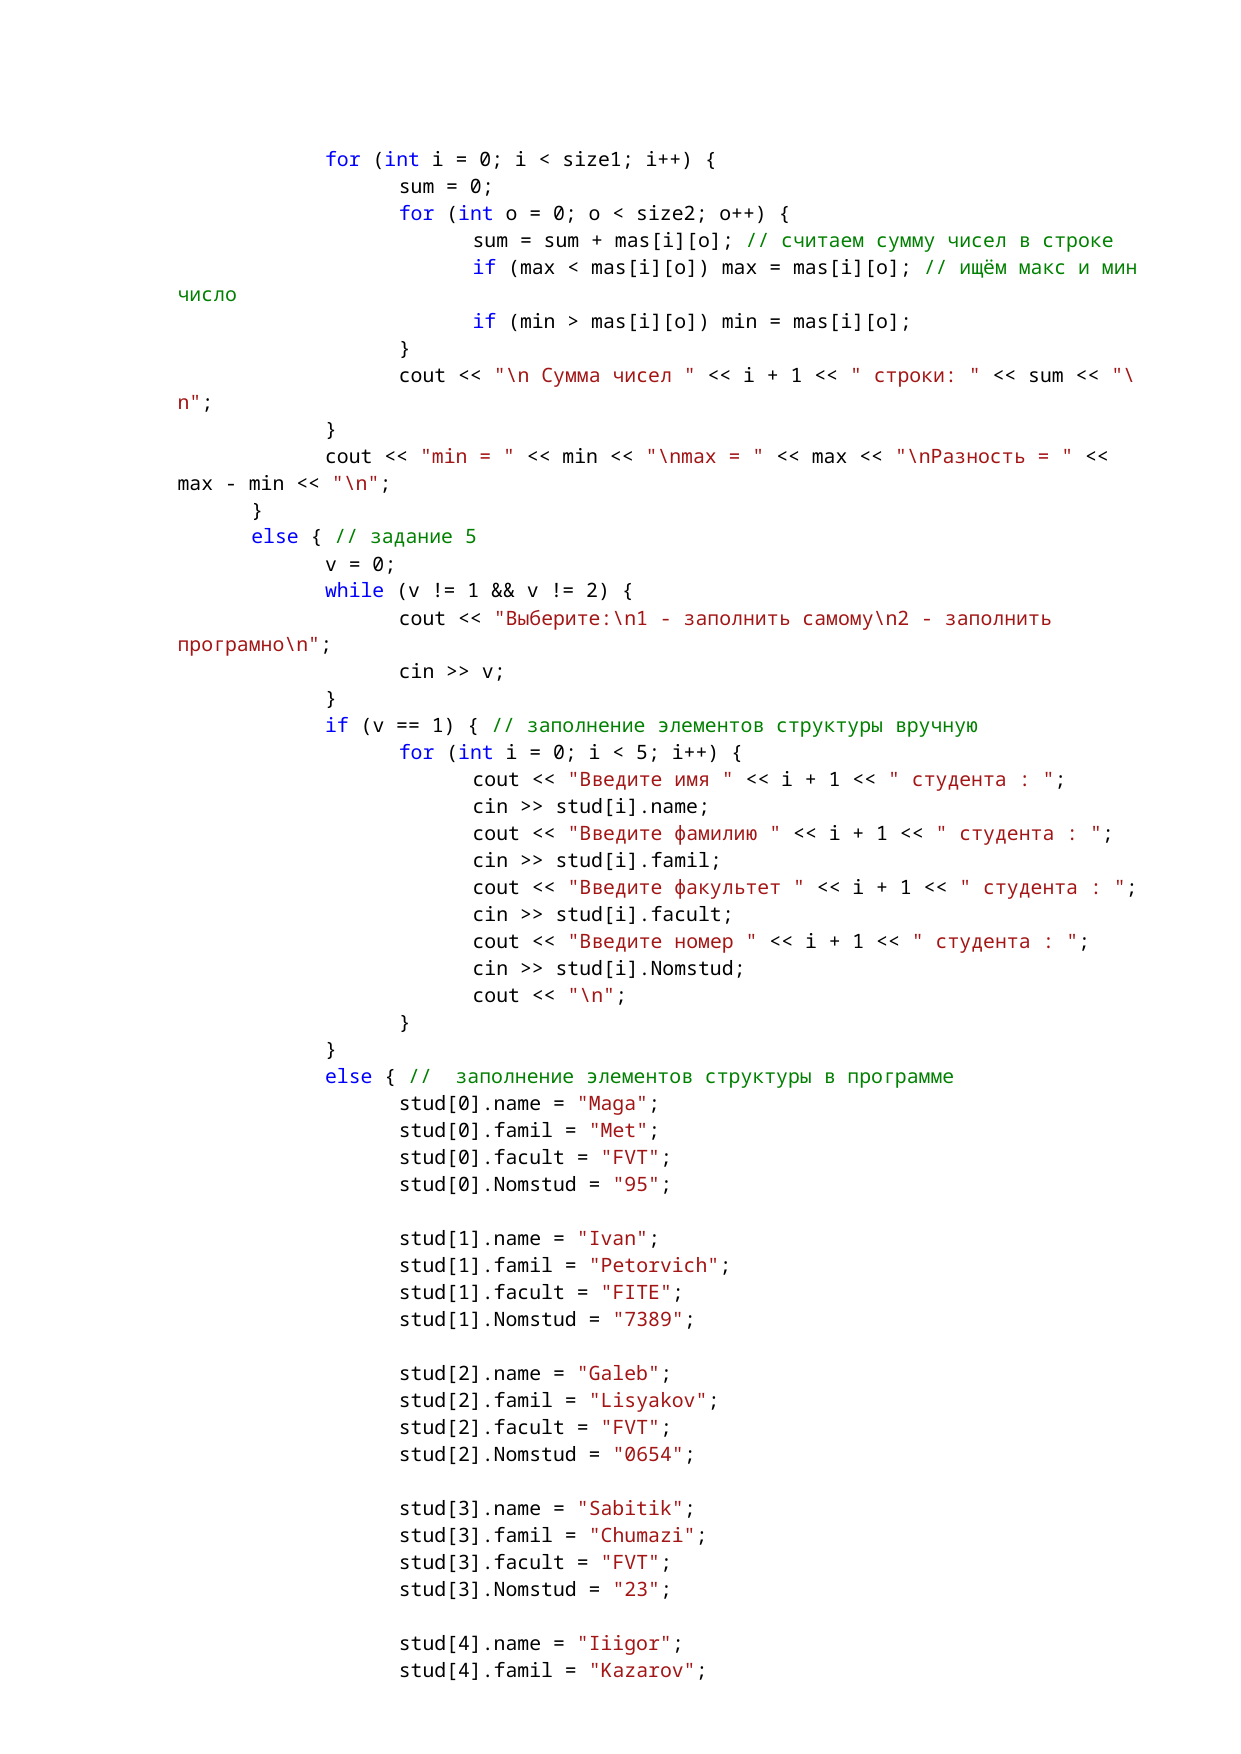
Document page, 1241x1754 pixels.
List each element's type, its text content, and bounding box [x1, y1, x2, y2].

text cout << "Введите фамилию " << i + 1 << " студента : "; [177, 819, 1152, 847]
text stud[1].Nomstud = "7389"; [177, 1305, 1152, 1332]
text cout << "Введите факультет " << i + 1 << " студента : "; [177, 873, 1152, 901]
text for (int i = 0; i < 5; i++) { [177, 739, 1152, 766]
text cin >> stud[i].famil; [177, 847, 1152, 873]
text cout << "\n Сумма чисел " << i + 1 << " строки: " << sum << "\n"; [177, 361, 1152, 415]
text stud[0].Nomstud = "95"; [177, 1170, 1152, 1197]
text cin >> stud[i].facult; [177, 901, 1152, 927]
text } [177, 334, 1152, 361]
text cin >> stud[i].Nomstud; [177, 954, 1152, 981]
text cin >> stud[i].name; [177, 793, 1152, 819]
text stud[3].name = "Sabitik"; [177, 1494, 1152, 1521]
text stud[3].famil = "Chumazi"; [177, 1521, 1152, 1548]
text if (v == 1) { // заполнение элементов структуры вручную [177, 712, 1152, 739]
text if (min > mas[i][o]) min = mas[i][o]; [177, 307, 1152, 334]
text stud[2].Nomstud = "0654"; [177, 1440, 1152, 1467]
text stud[1].facult = "FITE"; [177, 1278, 1152, 1305]
text cin >> v; [177, 658, 1152, 685]
text stud[2].famil = "Lisyakov"; [177, 1386, 1152, 1413]
text stud[3].facult = "FVT"; [177, 1548, 1152, 1575]
text cout << "min = " << min << "\nmax = " << max << "\nРазность = " << max - min << "\n"; [177, 442, 1152, 496]
text stud[4].famil = "Kazarov"; [177, 1656, 1152, 1683]
text if (max < mas[i][o]) max = mas[i][o]; // ищём макс и мин число [177, 253, 1152, 307]
text stud[2].name = "Galeb"; [177, 1359, 1152, 1386]
text stud[0].famil = "Met"; [177, 1116, 1152, 1143]
text cout << "Введите имя " << i + 1 << " студента : "; [177, 766, 1152, 793]
text stud[1].famil = "Petorvich"; [177, 1251, 1152, 1278]
text stud[1].name = "Ivan"; [177, 1224, 1152, 1251]
text sum = 0; [177, 172, 1152, 199]
text stud[3].Nomstud = "23"; [177, 1575, 1152, 1602]
text stud[2].facult = "FVT"; [177, 1413, 1152, 1440]
text for (int i = 0; i < size1; i++) { [177, 145, 1152, 172]
text cout << "\n"; [177, 981, 1152, 1008]
text } [177, 685, 1152, 712]
text cout << "Выберите:\n1 - заполнить самому\n2 - заполнить програмно\n"; [177, 604, 1152, 658]
text } [177, 1035, 1152, 1062]
text stud[0].facult = "FVT"; [177, 1143, 1152, 1170]
text for (int o = 0; o < size2; o++) { [177, 199, 1152, 226]
text stud[4].name = "Iiigor"; [177, 1629, 1152, 1656]
text else { // заполнение элементов структуры в программе [177, 1062, 1152, 1089]
text else { // задание 5 [177, 523, 1152, 550]
text } [177, 496, 1152, 523]
text } [177, 1008, 1152, 1035]
text stud[0].name = "Maga"; [177, 1089, 1152, 1116]
text sum = sum + mas[i][o]; // считаем сумму чисел в строке [177, 226, 1152, 253]
text cout << "Введите номер " << i + 1 << " студента : "; [177, 927, 1152, 954]
text v = 0; [177, 550, 1152, 577]
text } [177, 415, 1152, 442]
text while (v != 1 && v != 2) { [177, 577, 1152, 604]
